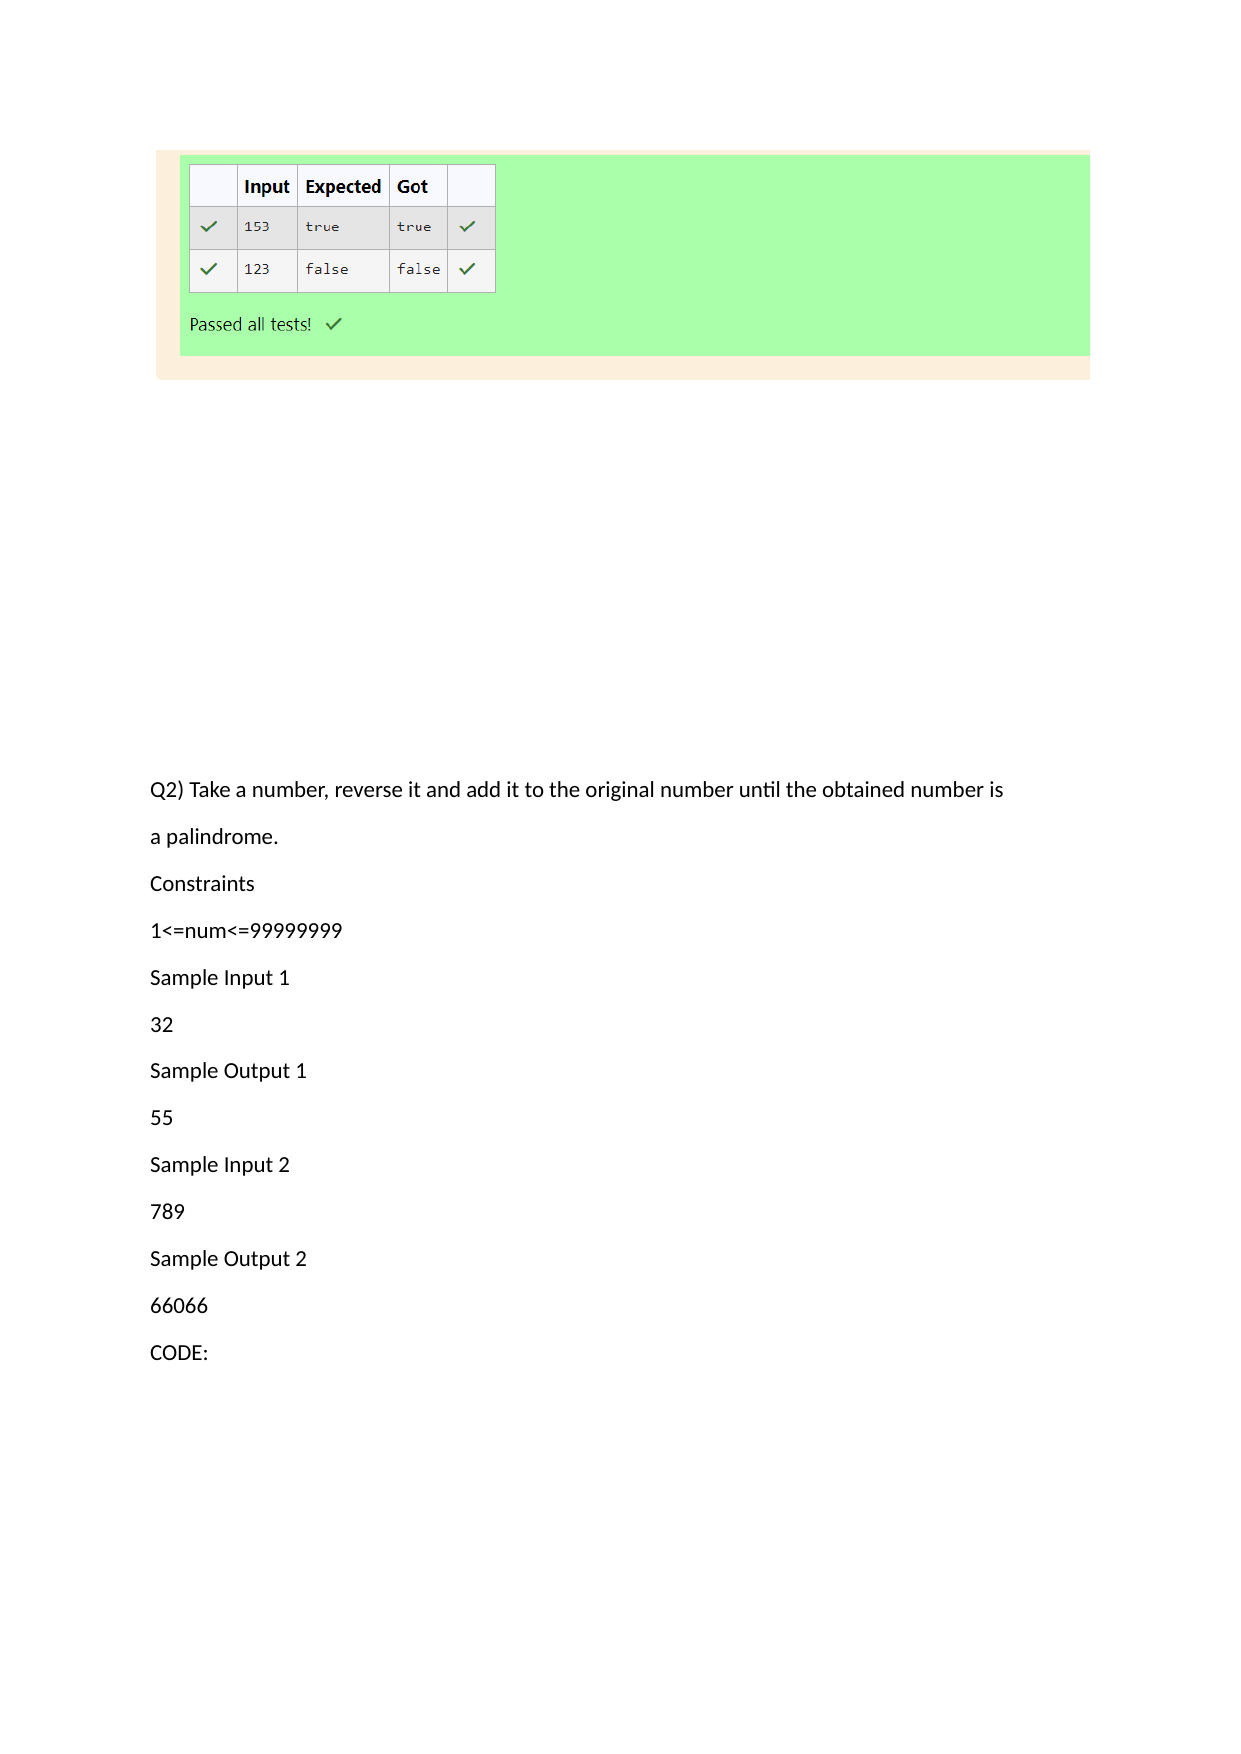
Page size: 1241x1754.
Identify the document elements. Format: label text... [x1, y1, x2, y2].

text CODE: [150, 1338, 1090, 1366]
text 55 [150, 1103, 1090, 1131]
text 66066 [150, 1291, 1090, 1319]
text Constraints [150, 869, 1090, 897]
text 789 [150, 1197, 1090, 1225]
text Q2) Take a number, reverse it and add it to the original number until the obtained number is [150, 775, 1090, 803]
text Sample Output 1 [150, 1057, 1090, 1084]
text Sample Input 1 [150, 963, 1090, 991]
text 32 [150, 1010, 1090, 1038]
picture [150, 150, 1091, 382]
text Sample Input 2 [150, 1150, 1090, 1178]
text Sample Output 2 [150, 1244, 1090, 1272]
text a palindrome. [150, 822, 1090, 850]
text 1<=num<=99999999 [150, 916, 1090, 944]
